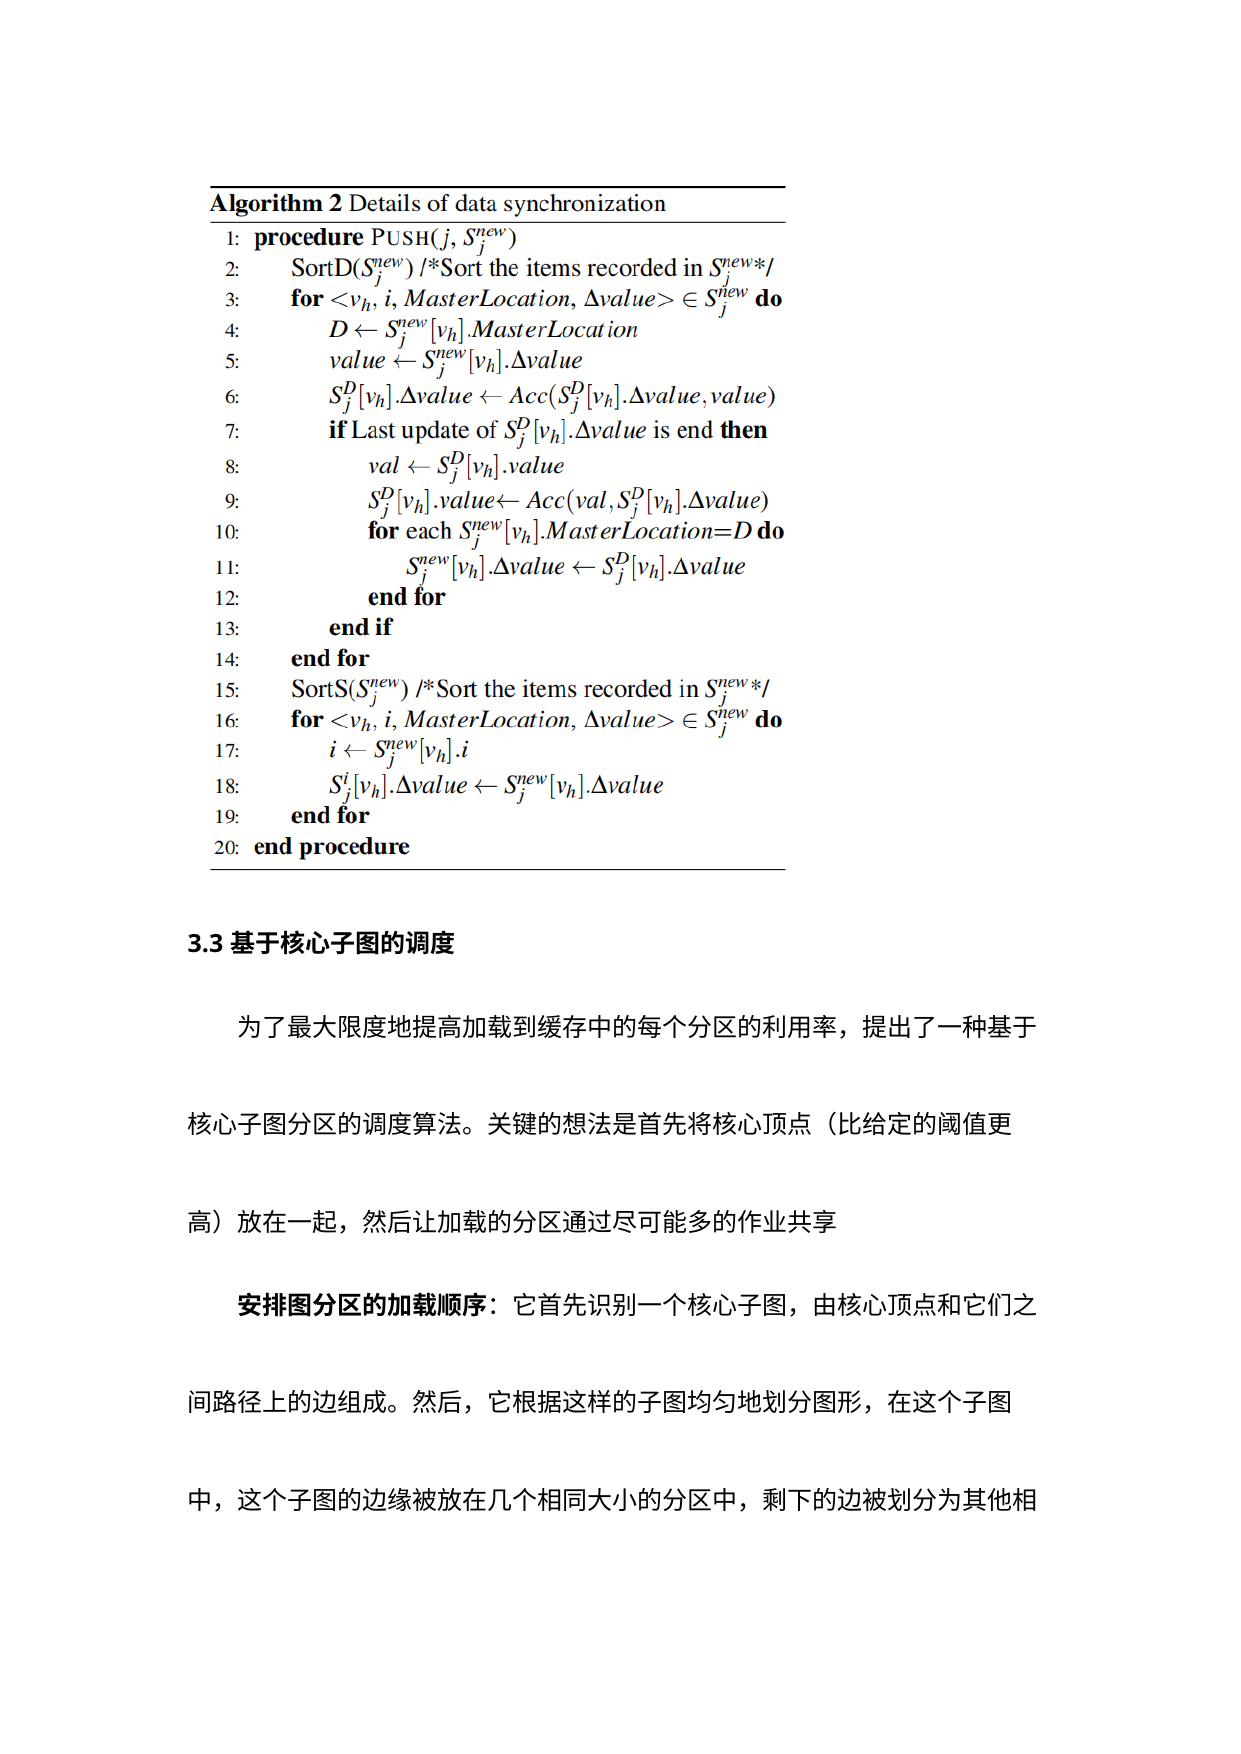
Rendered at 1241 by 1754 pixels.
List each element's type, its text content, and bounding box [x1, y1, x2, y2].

picture [187, 162, 823, 892]
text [187, 1271, 1053, 1531]
text 为了最大限度地提高加载到缓存中的每个分区的利用率，提出了一种基于核心子图分区的调度算法。关键的想法是首先将核心顶点（比给定的阈值更高）放在一起，然后让加载的分区通过尽可能多的作业共享 [187, 993, 1053, 1253]
text 3.3 基于核心子图的调度 [187, 909, 1053, 974]
